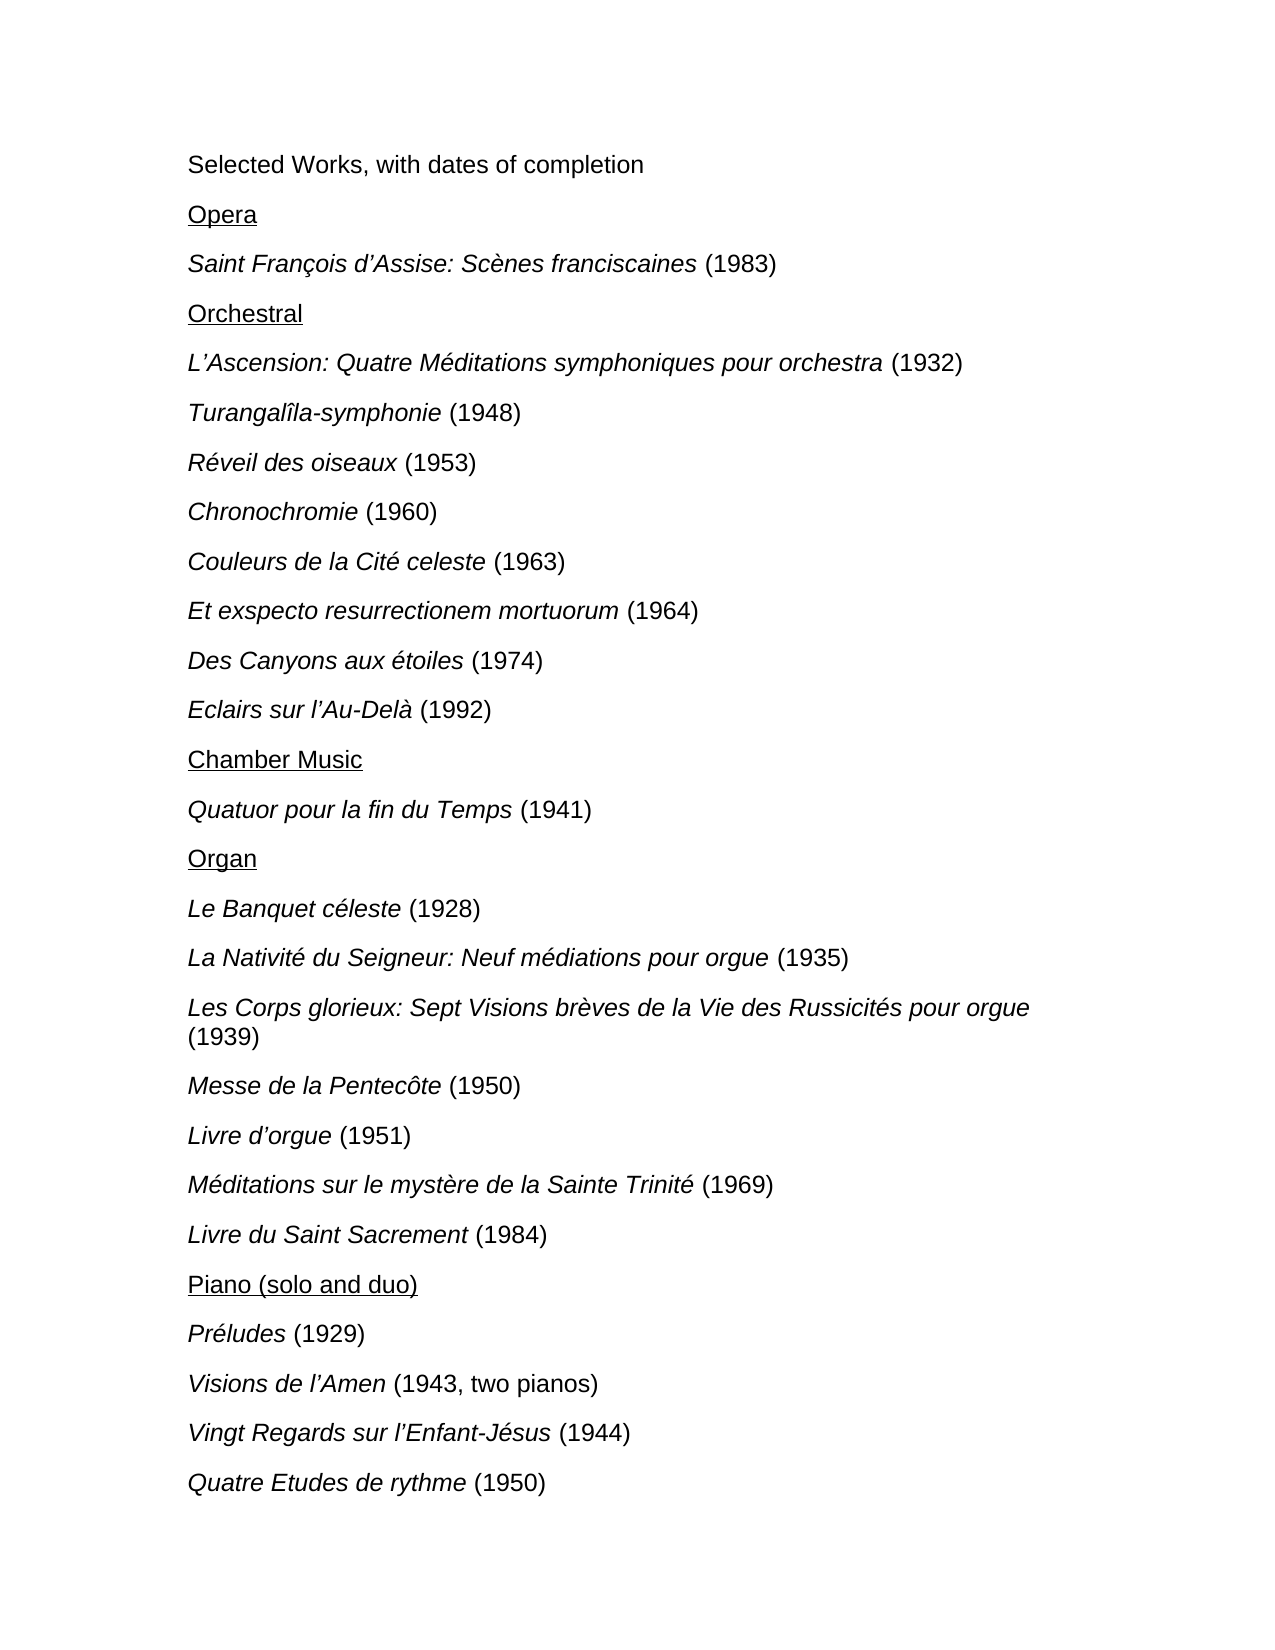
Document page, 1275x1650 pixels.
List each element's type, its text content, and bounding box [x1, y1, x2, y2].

text Réveil des oiseaux (1953) [187, 447, 1087, 476]
text Préludes (1929) [187, 1319, 1087, 1348]
text La Nativité du Seigneur: Neuf médiations pour orgue (1935) [187, 943, 1087, 972]
text Méditations sur le mystère de la Sainte Trinité (1969) [187, 1170, 1087, 1199]
text Des Canyons aux étoiles (1974) [187, 646, 1087, 674]
text Quatre Etudes de rythme (1950) [187, 1468, 1087, 1497]
text Messe de la Pentecôte (1950) [187, 1071, 1087, 1100]
text Piano (solo and duo) [187, 1269, 1087, 1298]
text Turangalîla-symphonie (1948) [187, 398, 1087, 427]
text Organ [187, 844, 1087, 873]
text L’Ascension: Quatre Méditations symphoniques pour orchestra (1932) [187, 348, 1087, 377]
text Opera [187, 199, 1087, 228]
text Le Banquet céleste (1928) [187, 894, 1087, 922]
text Orchestral [187, 299, 1087, 327]
text Saint François d’Assise: Scènes franciscaines (1983) [187, 249, 1087, 278]
text Eclairs sur l’Au-Delà (1992) [187, 695, 1087, 724]
text Vingt Regards sur l’Enfant-Jésus (1944) [187, 1418, 1087, 1447]
text Quatuor pour la fin du Temps (1941) [187, 794, 1087, 823]
text Les Corps glorieux: Sept Visions brèves de la Vie des Russicités pour orgue (1939) [187, 993, 1087, 1050]
text Chronochromie (1960) [187, 497, 1087, 526]
text Et exspecto resurrectionem mortuorum (1964) [187, 596, 1087, 625]
text Livre du Saint Sacrement (1984) [187, 1220, 1087, 1249]
text Visions de l’Amen (1943, two pianos) [187, 1369, 1087, 1397]
text Couleurs de la Cité celeste (1963) [187, 547, 1087, 575]
text Chamber Music [187, 745, 1087, 774]
text Selected Works, with dates of completion [187, 150, 1087, 179]
text Livre d’orgue (1951) [187, 1121, 1087, 1149]
